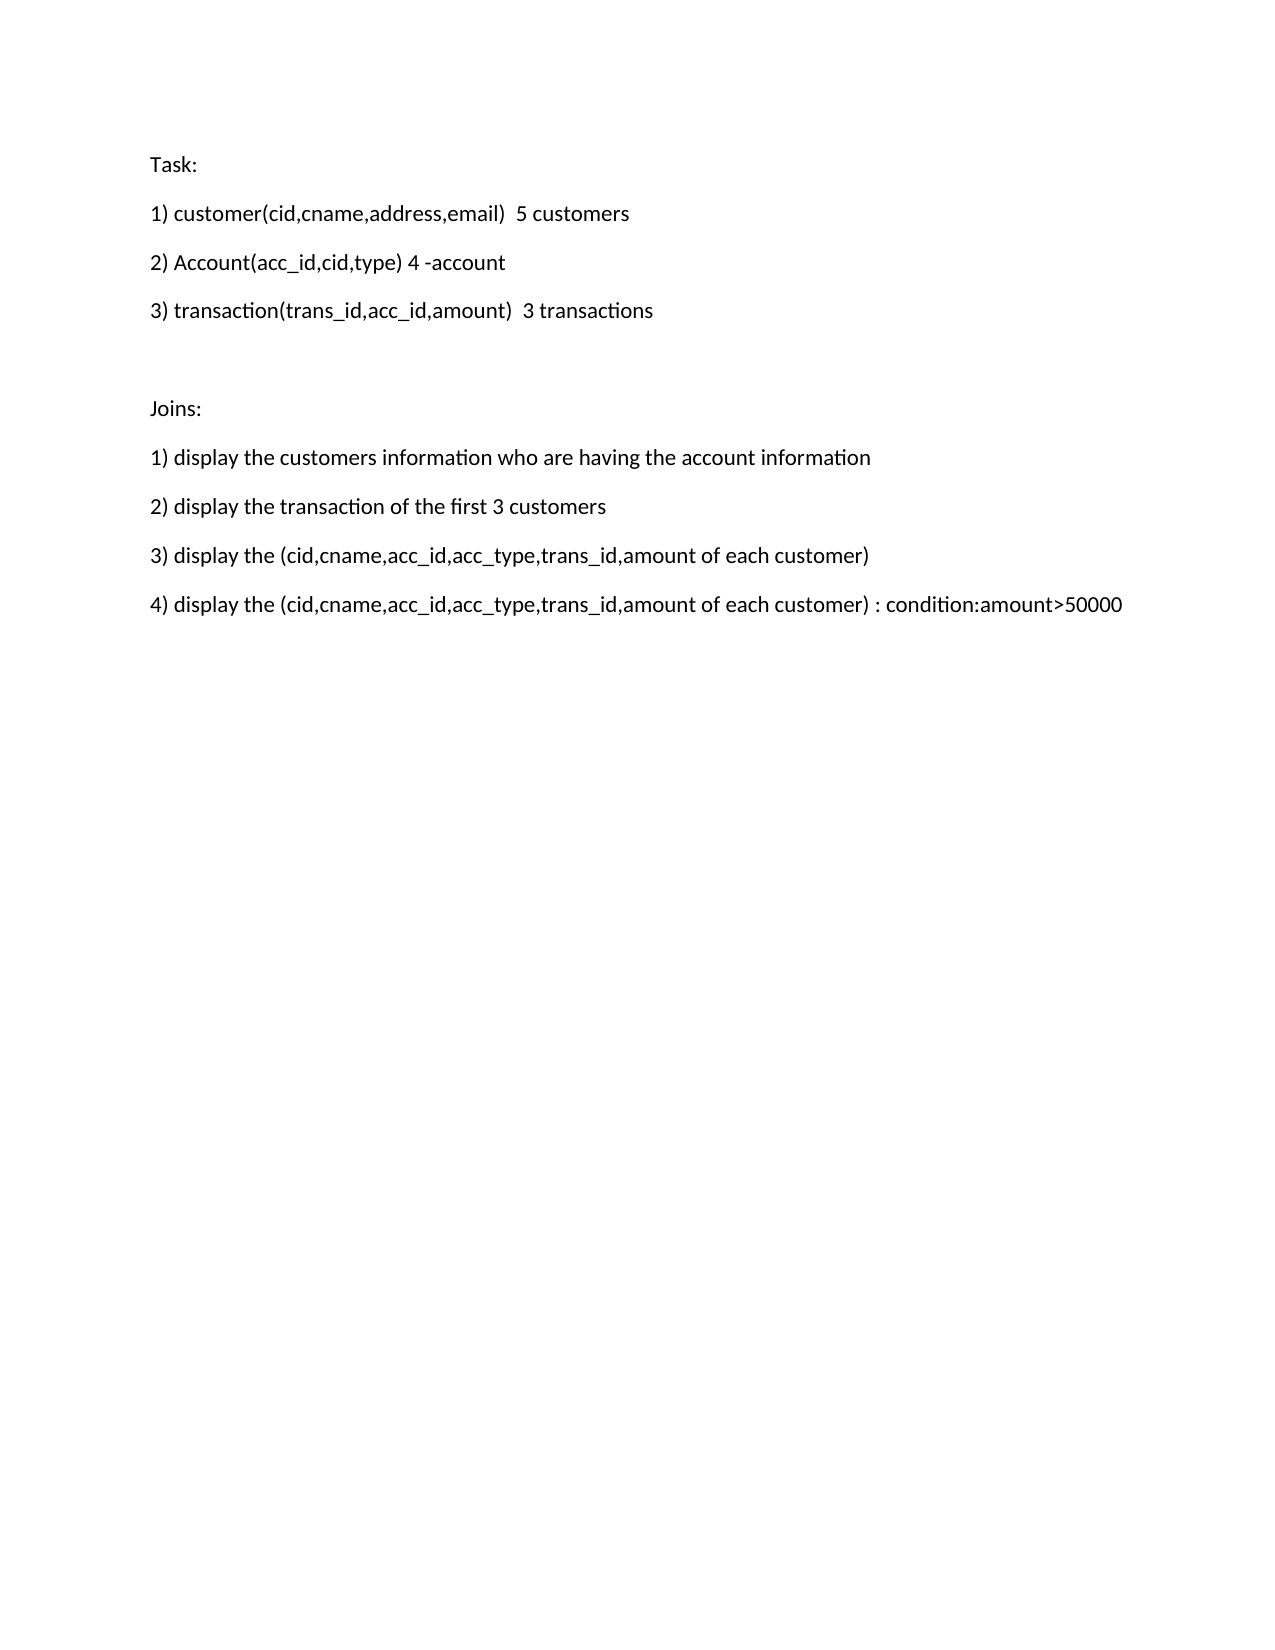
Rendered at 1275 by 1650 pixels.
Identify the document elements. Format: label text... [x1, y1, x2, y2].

text Joins: [150, 394, 1125, 422]
text 1) customer(cid,cname,address,email) 5 customers [150, 199, 1125, 227]
text 2) display the transaction of the first 3 customers [150, 492, 1125, 520]
text 3) transaction(trans_id,acc_id,amount) 3 transactions [150, 297, 1125, 324]
text 3) display the (cid,cname,acc_id,acc_type,trans_id,amount of each customer) [150, 541, 1125, 569]
text 1) display the customers information who are having the account information [150, 443, 1125, 471]
text 2) Account(acc_id,cid,type) 4 -account [150, 248, 1125, 276]
text 4) display the (cid,cname,acc_id,acc_type,trans_id,amount of each customer) : condition:amount>50000 [150, 590, 1125, 618]
text Task: [150, 150, 1125, 178]
